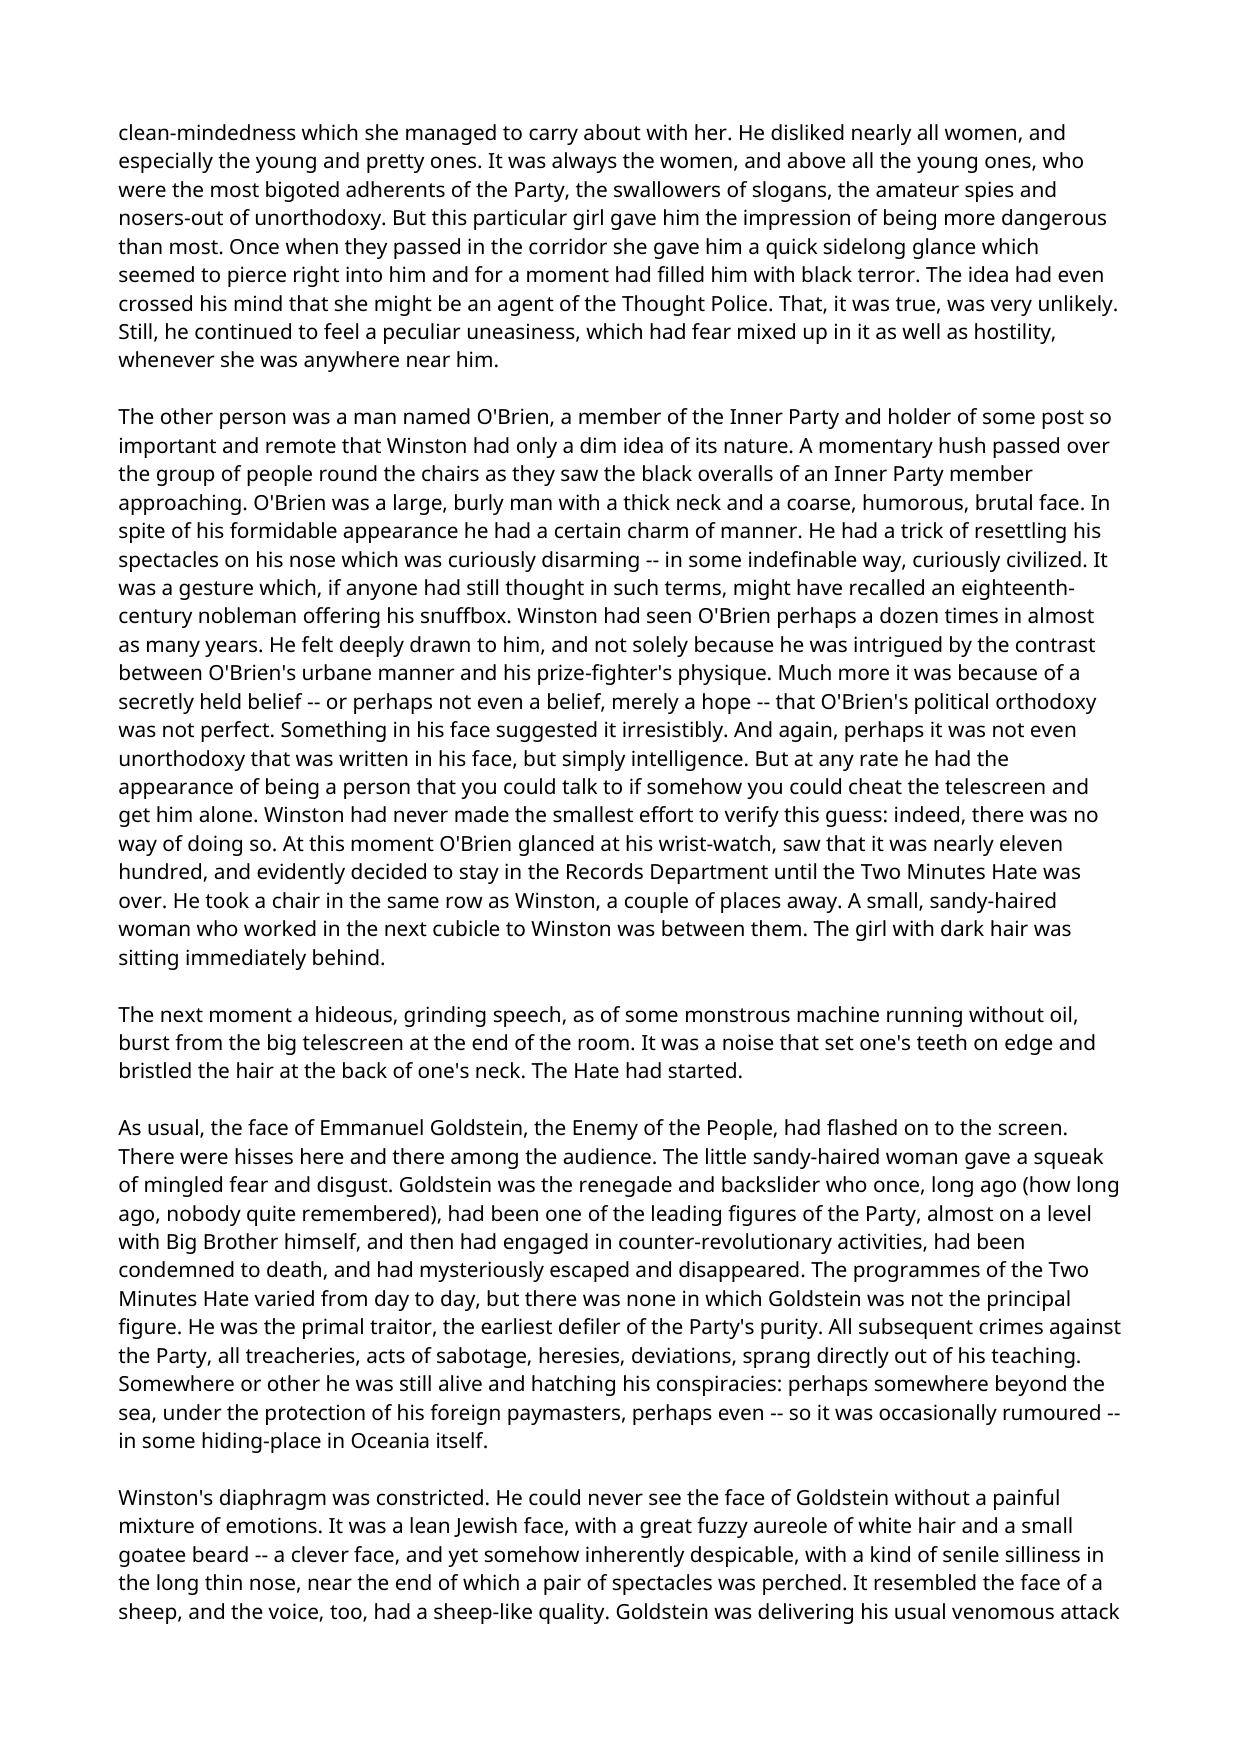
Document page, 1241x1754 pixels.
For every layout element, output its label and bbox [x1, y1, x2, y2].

text [118, 118, 1122, 1313]
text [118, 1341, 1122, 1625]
